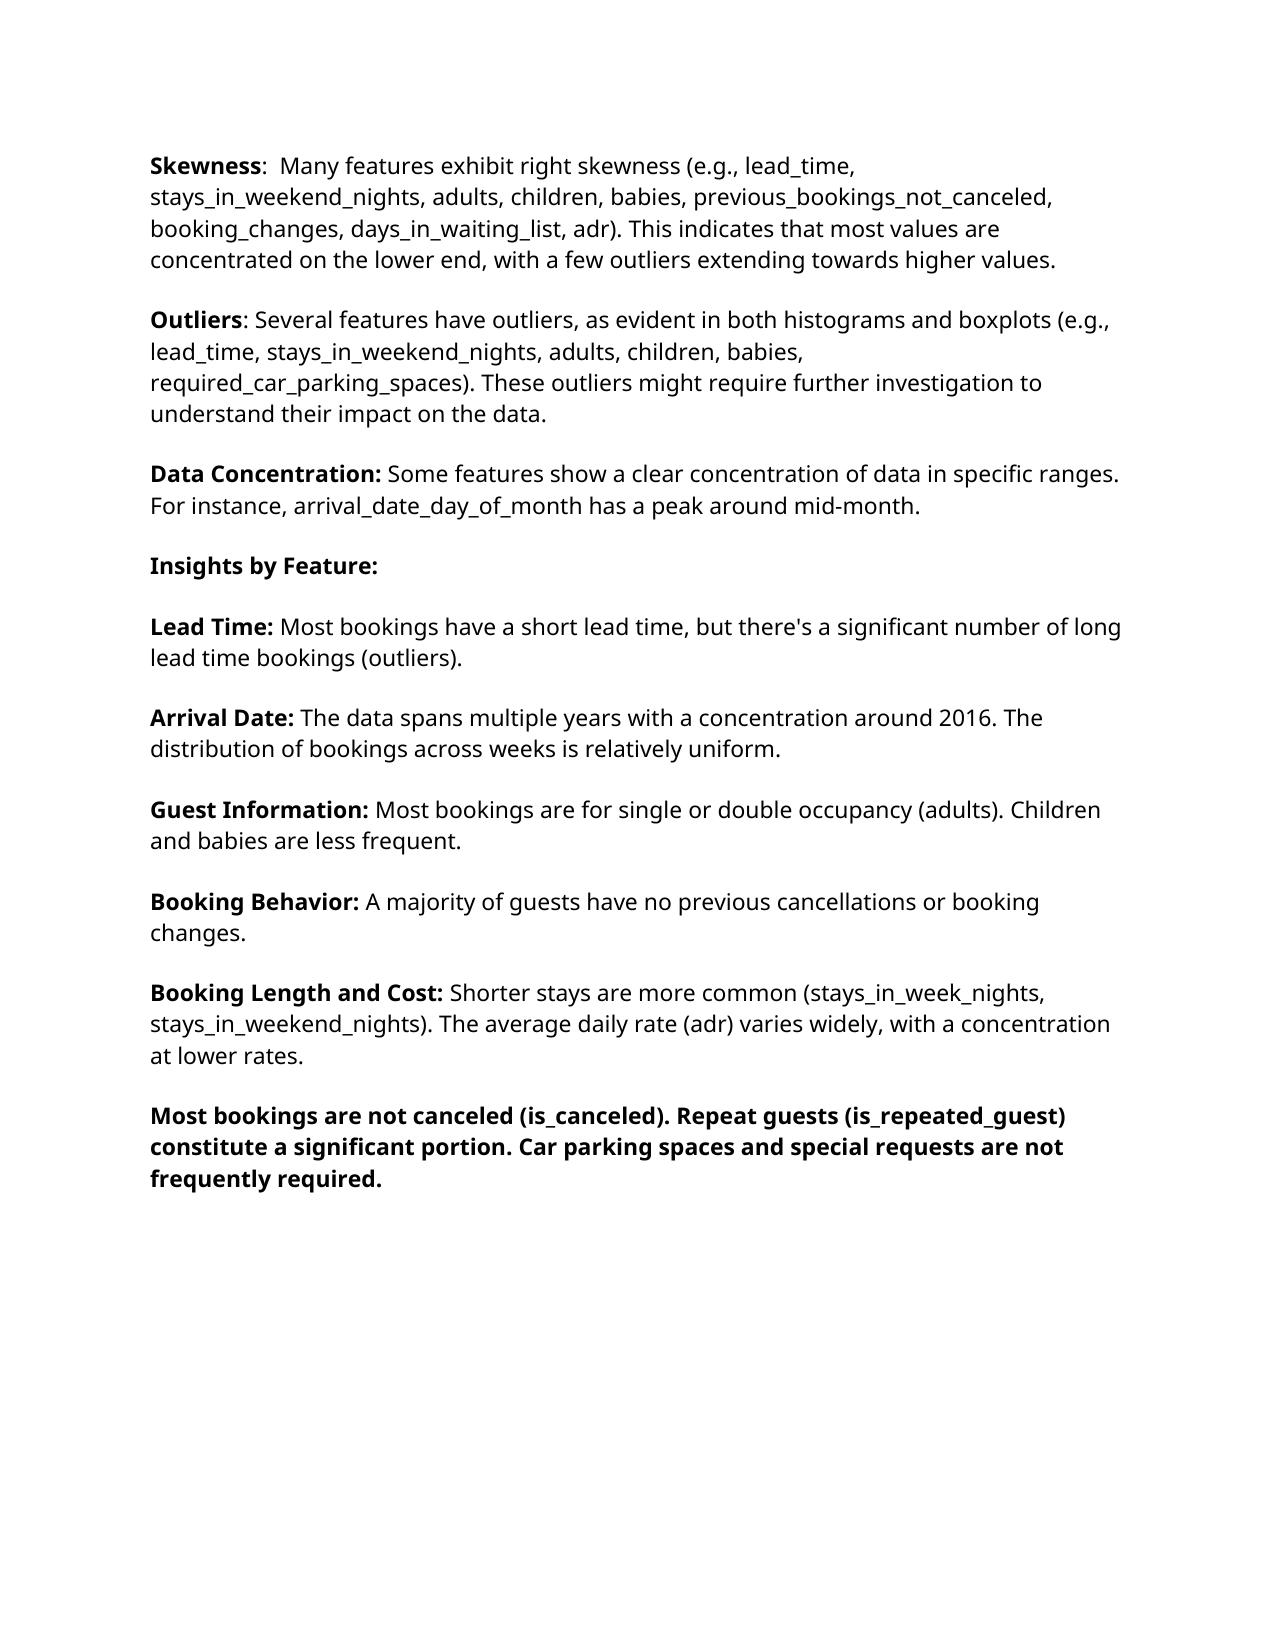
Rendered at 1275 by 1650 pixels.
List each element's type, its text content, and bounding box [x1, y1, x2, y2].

text Data Concentration: Some features show a clear concentration of data in specific ranges. For instance, arrival_date_day_of_month has a peak around mid-month. [150, 458, 1125, 521]
text Most bookings are not canceled (is_canceled). Repeat guests (is_repeated_guest) constitute a significant portion. Car parking spaces and special requests are not frequently required. [150, 1100, 1125, 1194]
text Outliers: Several features have outliers, as evident in both histograms and boxplots (e.g., lead_time, stays_in_weekend_nights, adults, children, babies, required_car_parking_spaces). These outliers might require further investigation to understand their impact on the data. [150, 304, 1125, 429]
text Lead Time: Most bookings have a short lead time, but there's a significant number of long lead time bookings (outliers). [150, 610, 1125, 673]
text Skewness: Many features exhibit right skewness (e.g., lead_time, stays_in_weekend_nights, adults, children, babies, previous_bookings_not_canceled, booking_changes, days_in_waiting_list, adr). This indicates that most values are concentrated on the lower end, with a few outliers extending towards higher values. [150, 150, 1125, 275]
text Insights by Feature: [150, 550, 1125, 581]
text Arrival Date: The data spans multiple years with a concentration around 2016. The distribution of bookings across weeks is relatively uniform. [150, 702, 1125, 764]
text Booking Length and Cost: Shorter stays are more common (stays_in_week_nights, stays_in_weekend_nights). The average daily rate (adr) varies widely, with a concentration at lower rates. [150, 977, 1125, 1071]
text Guest Information: Most bookings are for single or double occupancy (adults). Children and babies are less frequent. [150, 794, 1125, 856]
text Booking Behavior: A majority of guests have no previous cancellations or booking changes. [150, 885, 1125, 948]
